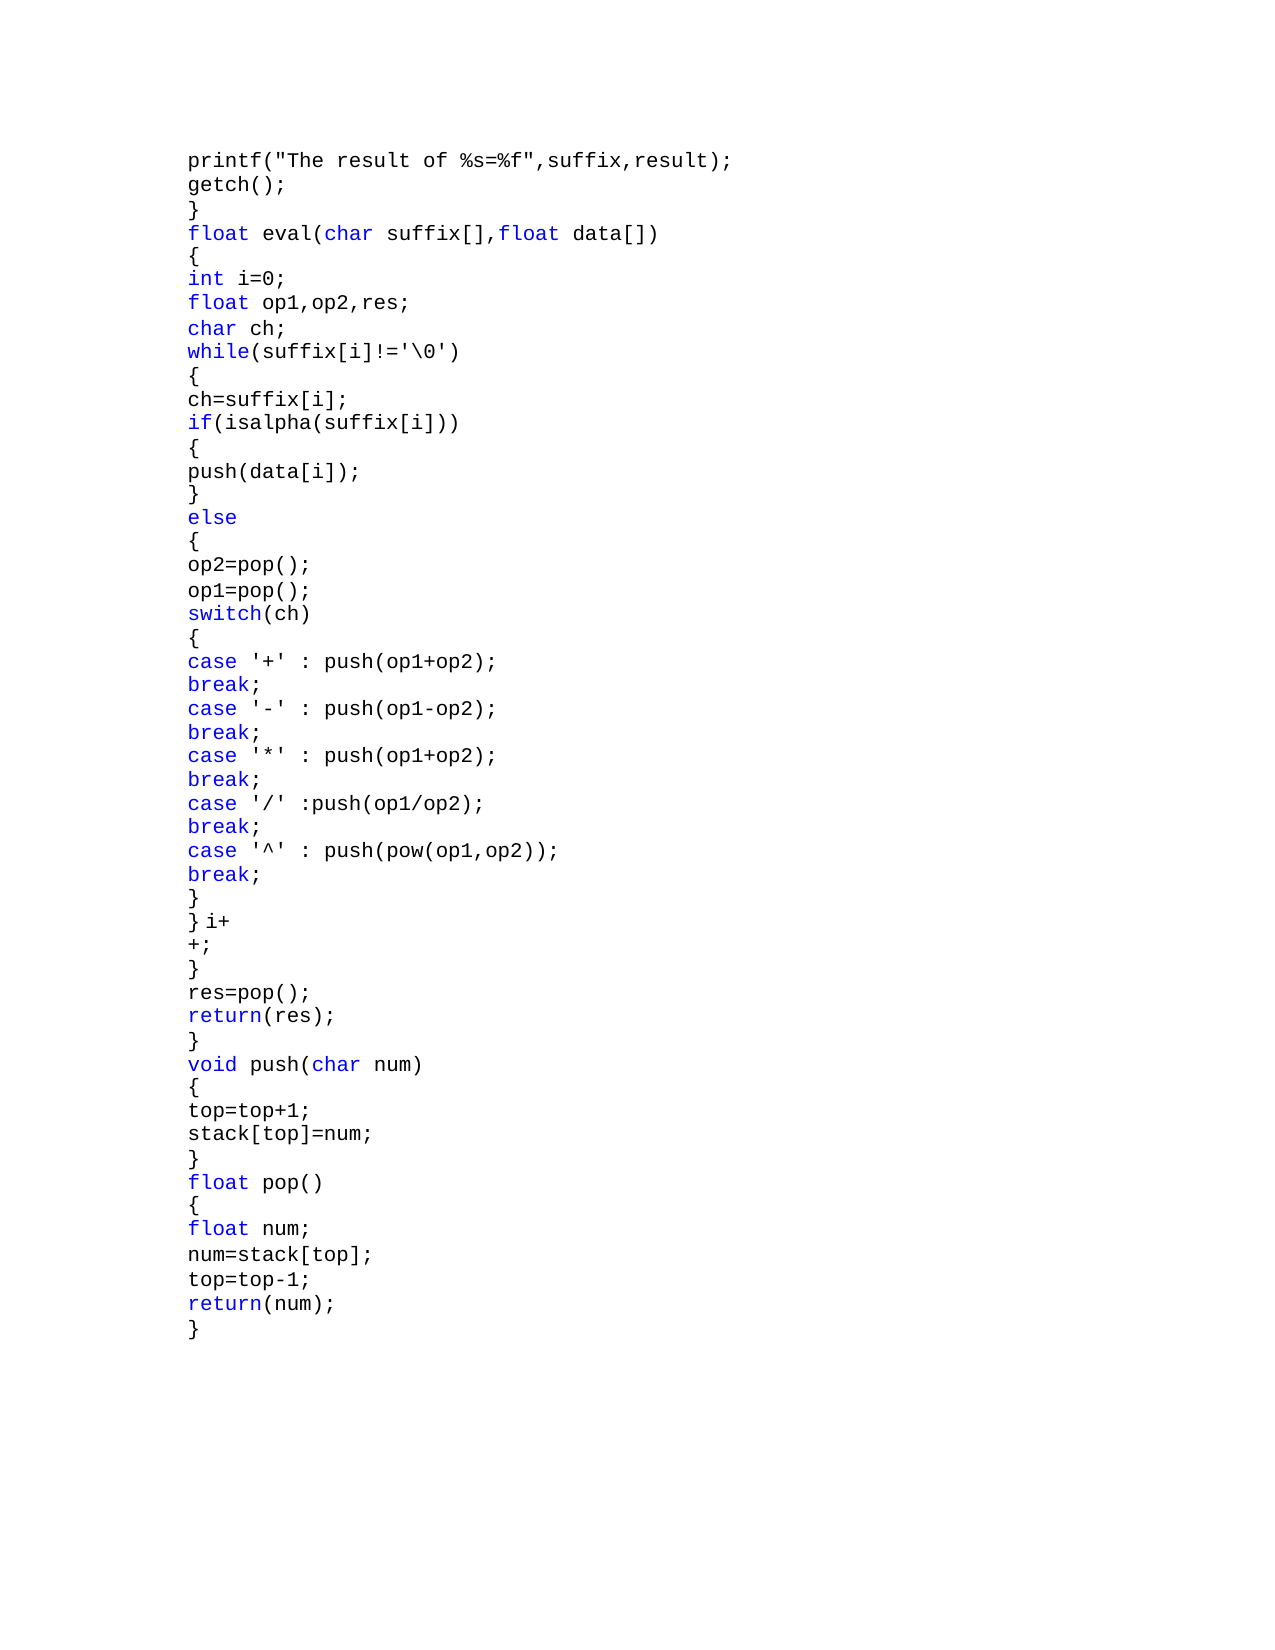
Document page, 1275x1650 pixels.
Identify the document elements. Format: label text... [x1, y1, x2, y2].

text float num; num=stack[top]; top=top-1; return(num); [187, 1218, 375, 1317]
text } [187, 1147, 780, 1171]
text ch=suffix[i]; if(isalpha(suffix[i])) [187, 389, 496, 436]
text op2=pop(); op1=pop(); switch(ch) [187, 554, 313, 627]
text { [187, 627, 780, 651]
text printf("The result of %s=%f",suffix,result); getch(); [187, 150, 763, 198]
text { [187, 1194, 780, 1218]
text { [187, 245, 780, 268]
text float eval(char suffix[],float data[]) [187, 221, 1096, 245]
text } [187, 483, 780, 507]
text { [187, 530, 780, 554]
text } [187, 1029, 780, 1053]
text } [187, 1317, 780, 1340]
text float op1,op2,res; char ch; while(suffix[i]!='\0') [187, 292, 462, 365]
text push(data[i]); [187, 459, 780, 483]
text case '-' : push(op1-op2); break; [187, 698, 570, 745]
text } i++; [187, 911, 248, 958]
text float pop() [187, 1171, 780, 1194]
text int i=0; [187, 268, 780, 292]
text } [187, 958, 780, 982]
text case '+' : push(op1+op2); break; [187, 651, 570, 698]
text else [187, 507, 780, 530]
text { [187, 436, 780, 459]
text void push(char num) [187, 1053, 780, 1076]
text } [187, 198, 1096, 221]
text top=top+1; stack[top]=num; [187, 1100, 496, 1147]
text } [187, 887, 780, 911]
text case '/' :push(op1/op2); break; [187, 793, 496, 840]
text res=pop(); return(res); [187, 982, 420, 1029]
text { [187, 1076, 780, 1100]
text { [187, 365, 780, 389]
text case '^' : push(pow(op1,op2)); break; [187, 840, 582, 887]
text case '*' : push(op1+op2); break; [187, 745, 570, 793]
